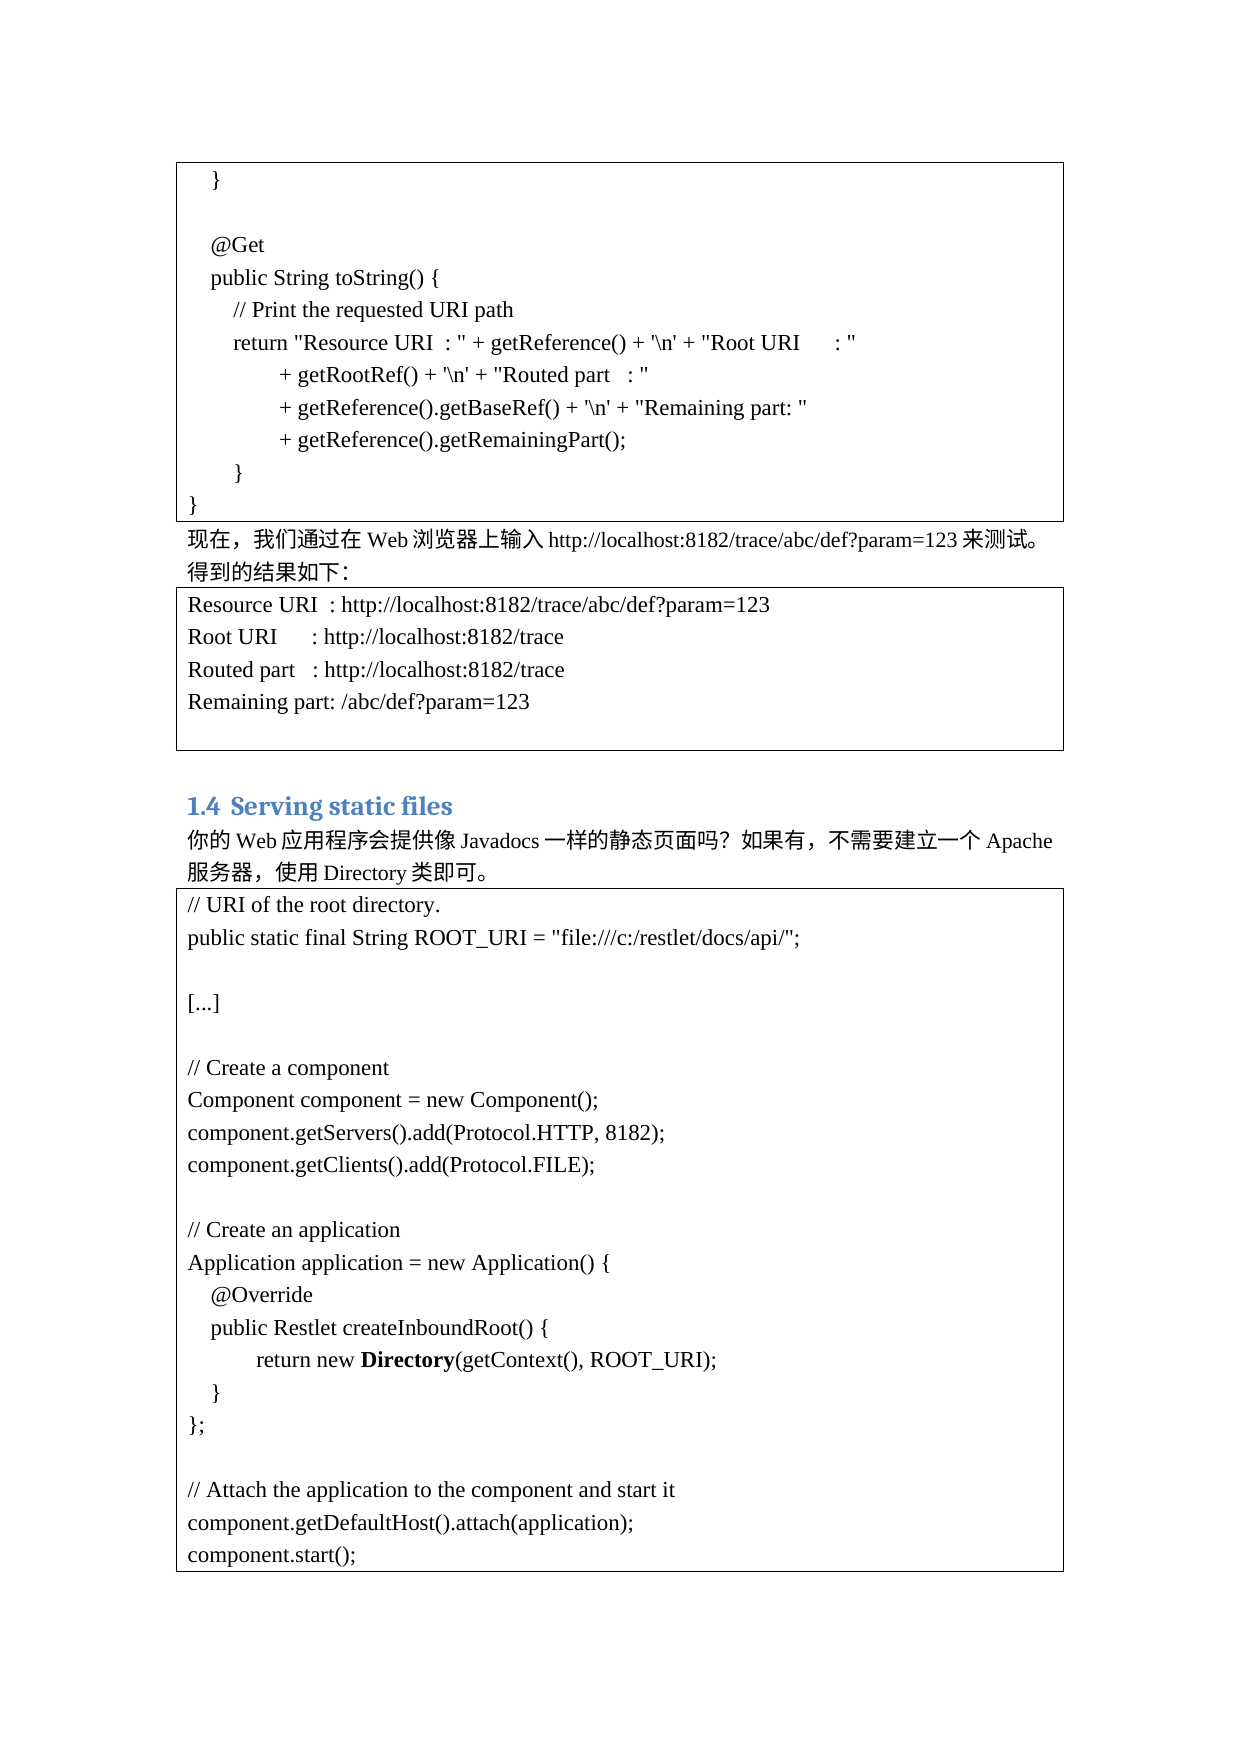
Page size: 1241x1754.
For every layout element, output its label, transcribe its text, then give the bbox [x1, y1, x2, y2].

table_header Resource URI : http://localhost:8182/trace/abc/def?param=123 Root URI : http://localhost:8182/trace Routed part : http://localhost:8182/trace Remaining part: /abc/def?param=123 [177, 588, 1063, 750]
table_header // URI of the root directory. public static final String ROOT_URI = "file:///c:/restlet/docs/api/"; [...] // Create a component Component component = new Component(); component.getServers().add(Protocol.HTTP, 8182); component.getClients().add(Protocol.FILE); // Create an application Application application = new Application() { @Override public Restlet createInboundRoot() { return new Directory(getContext(), ROOT_URI); } }; // Attach the application to the component and start it component.getDefaultHost().attach(application); component.start(); [177, 889, 1063, 1571]
text 你的Web应用程序会提供像Javadocs一样的静态页面吗？如果有，不需要建立一个Apache服务器，使用Directory类即可。 [187, 822, 1053, 887]
text 现在，我们通过在Web浏览器上输入http://localhost:8182/trace/abc/def?param=123来测试。得到的结果如下： [187, 522, 1053, 587]
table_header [177, 163, 1063, 521]
subtitle Serving static files [187, 790, 1053, 822]
